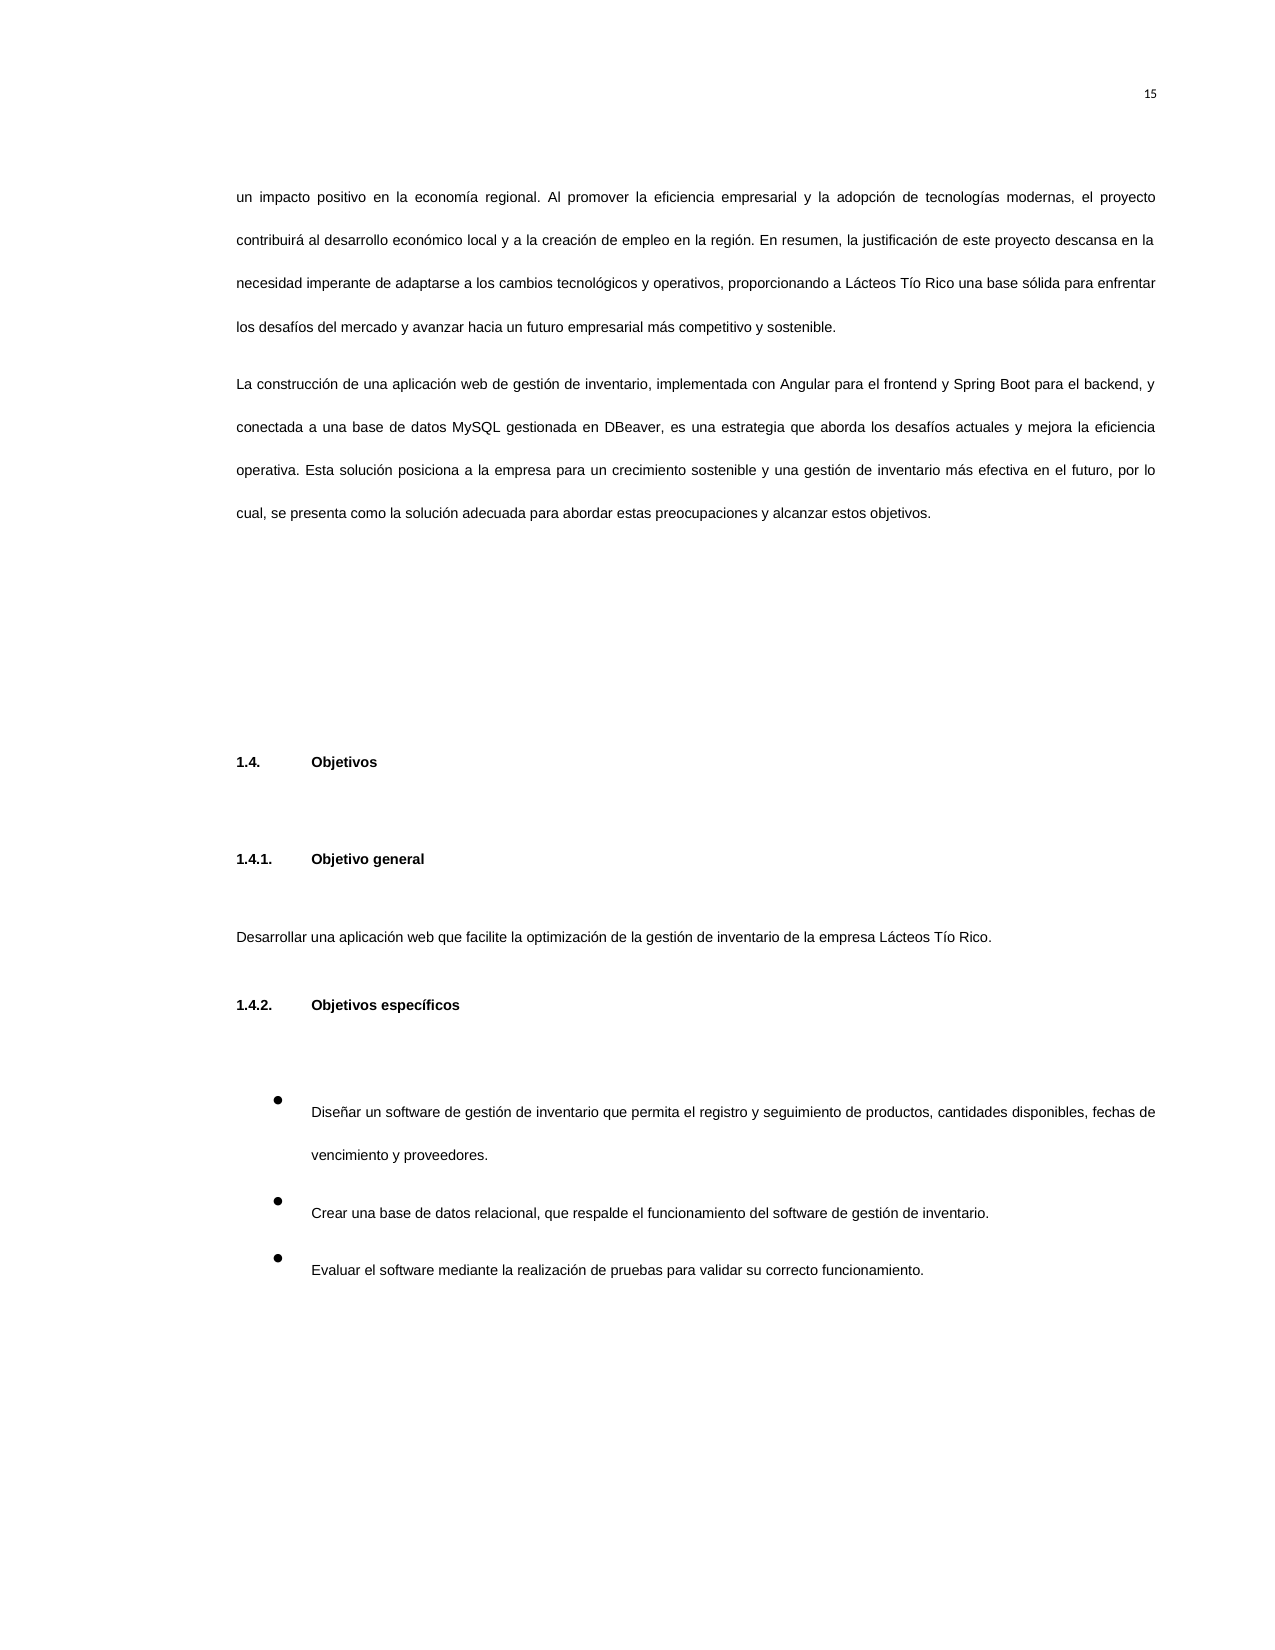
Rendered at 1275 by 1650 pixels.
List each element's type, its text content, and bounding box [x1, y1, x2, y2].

subtitle Objetivos [236, 742, 1157, 771]
list Evaluar el software mediante la realización de pruebas para validar su correcto funcionamiento. [274, 1250, 1157, 1279]
list Crear una base de datos relacional, que respalde el funcionamiento del software de gestión de inventario. [274, 1193, 1157, 1222]
subtitle Objetivo general [236, 839, 1157, 868]
text La construcción de una aplicación web de gestión de inventario, implementada con Angular para el frontend y Spring Boot para el backend, y conectada a una base de datos MySQL gestionada en DBeaver, es una estrategia que aborda los desafíos actuales y mejora la eficiencia operativa. Esta solución posiciona a la empresa para un crecimiento sostenible y una gestión de inventario más efectiva en el futuro, por lo cual, se presenta como la solución adecuada para abordar estas preocupaciones y alcanzar estos objetivos. [236, 364, 1157, 522]
list Diseñar un software de gestión de inventario que permita el registro y seguimiento de productos, cantidades disponibles, fechas de vencimiento y proveedores. [274, 1092, 1157, 1164]
text Desarrollar una aplicación web que facilite la optimización de la gestión de inventario de la empresa Lácteos Tío Rico. [236, 917, 1157, 946]
subtitle Objetivos específicos [236, 985, 1157, 1014]
